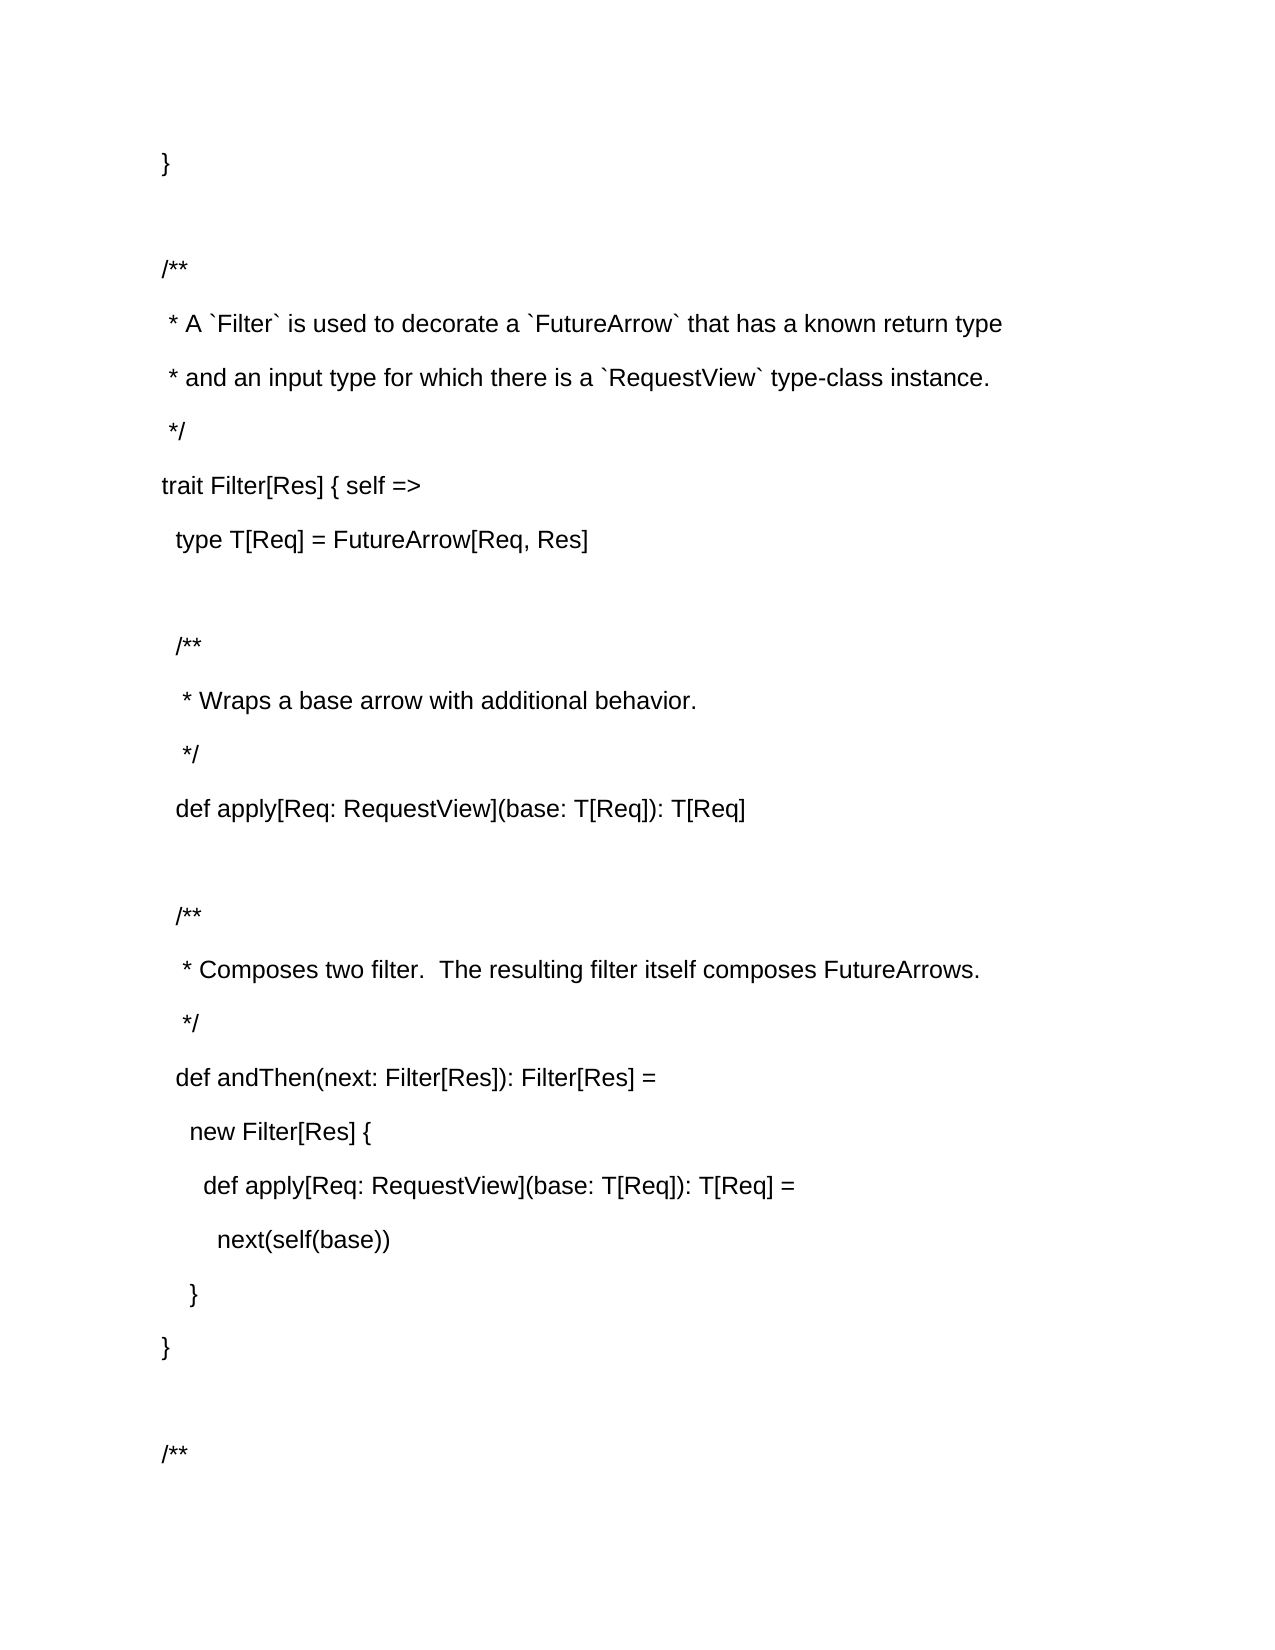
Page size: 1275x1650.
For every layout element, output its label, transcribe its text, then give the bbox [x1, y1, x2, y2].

text type T[Req] = FutureArrow[Req, Res] [148, 524, 1127, 553]
text trait Filter[Res] { self => [148, 471, 1127, 499]
text /** [148, 902, 1127, 930]
text } [148, 1278, 1127, 1307]
text */ [148, 1009, 1127, 1038]
text */ [148, 417, 1127, 446]
text def andThen(next: Filter[Res]): Filter[Res] = [148, 1063, 1127, 1092]
text * and an input type for which there is a `RequestView` type-class instance. [148, 363, 1127, 392]
text def apply[Req: RequestView](base: T[Req]): T[Req] = [148, 1171, 1127, 1199]
text * A `Filter` is used to decorate a `FutureArrow` that has a known return type [148, 309, 1127, 338]
text next(self(base)) [148, 1225, 1127, 1253]
text def apply[Req: RequestView](base: T[Req]): T[Req] [148, 794, 1127, 823]
text /** [148, 1440, 1127, 1469]
text } [148, 148, 1127, 176]
text * Composes two filter. The resulting filter itself composes FutureArrows. [148, 955, 1127, 984]
text /** [148, 255, 1127, 284]
text new Filter[Res] { [148, 1117, 1127, 1146]
text */ [148, 740, 1127, 769]
text /** [148, 632, 1127, 661]
text } [148, 1332, 1127, 1361]
text * Wraps a base arrow with additional behavior. [148, 686, 1127, 715]
